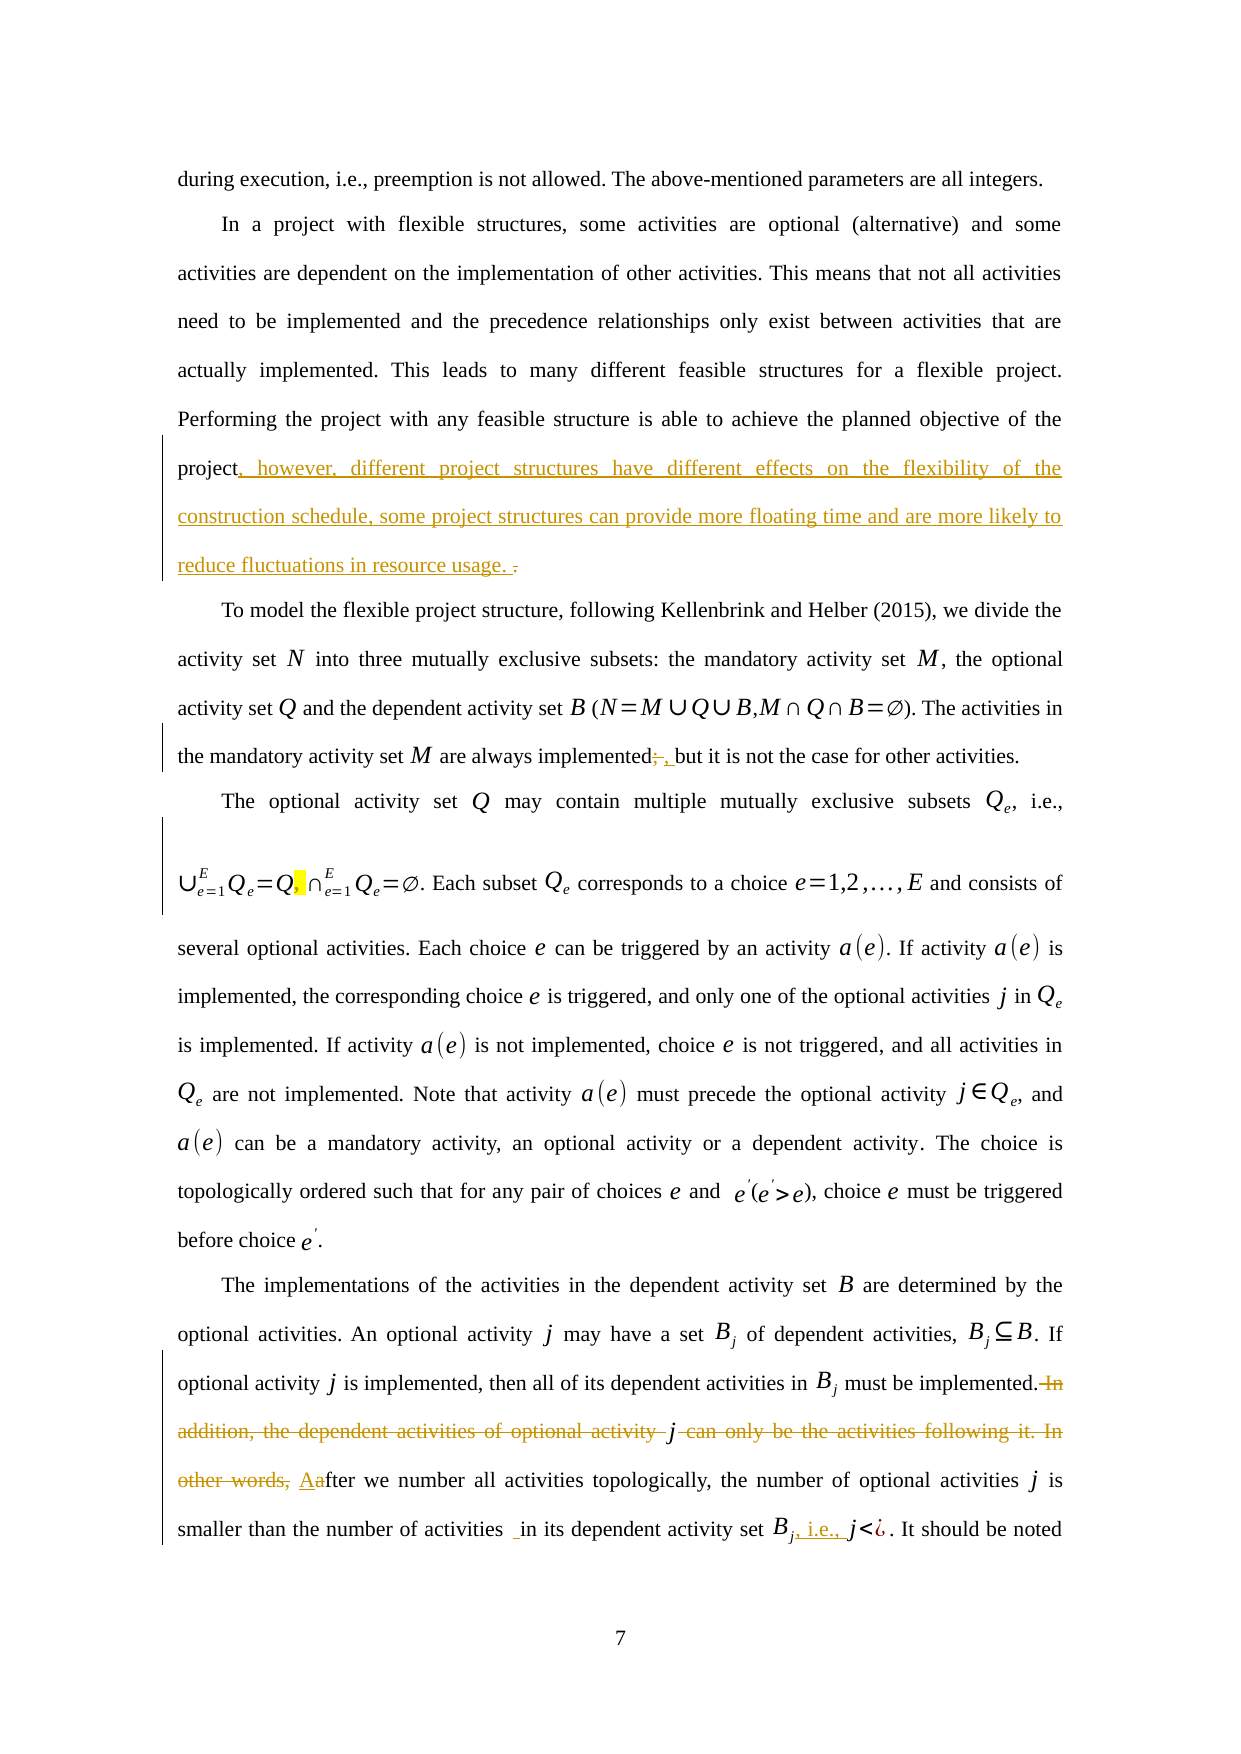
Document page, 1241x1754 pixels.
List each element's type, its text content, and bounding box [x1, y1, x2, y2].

text In a project with flexible structures, some activities are optional (alternative) and some activities are dependent on the implementation of other activities. This means that not all activities need to be implemented and the precedence relationships only exist between activities that are actually implemented. This leads to many different feasible structures for a flexible project. Performing the project with any feasible structure is able to achieve the planned objective of the project [177, 207, 1063, 525]
text The optional activity set may contain multiple mutually exclusive subsets , i.e., , . Each subset corresponds to a choice and consists of several optional activities. Each choice can be triggered by an activity . If activity is implemented, the corresponding choice is triggered, and only one of the optional activities in is implemented. If activity is not implemented, choice is not triggered, and all activities in are not implemented. Note that activity must precede the optional activity , and can be a mandatory activity, an optional activity or a dependent activity. The choice is topologically ordered such that for any pair of choices and (), choice must be triggered before choice . [177, 785, 1063, 1256]
text In a project with flexible structures, some activities are optional (alternative) and some activities are dependent on the implementation of other activities. This means that not all activities need to be implemented and the precedence relationships only exist between activities that are actually implemented. This leads to many different feasible structures for a flexible project. Performing the project with any feasible structure is able to achieve the planned objective of the project [177, 526, 1063, 581]
text To model the flexible project structure, following Kellenbrink and Helber (2015), we divide the activity set into three mutually exclusive subsets: the mandatory activity set , the optional activity set and the dependent activity set (,). The activities in the mandatory activity set are always implementedbut it is not the case for other activities. [177, 593, 1063, 772]
